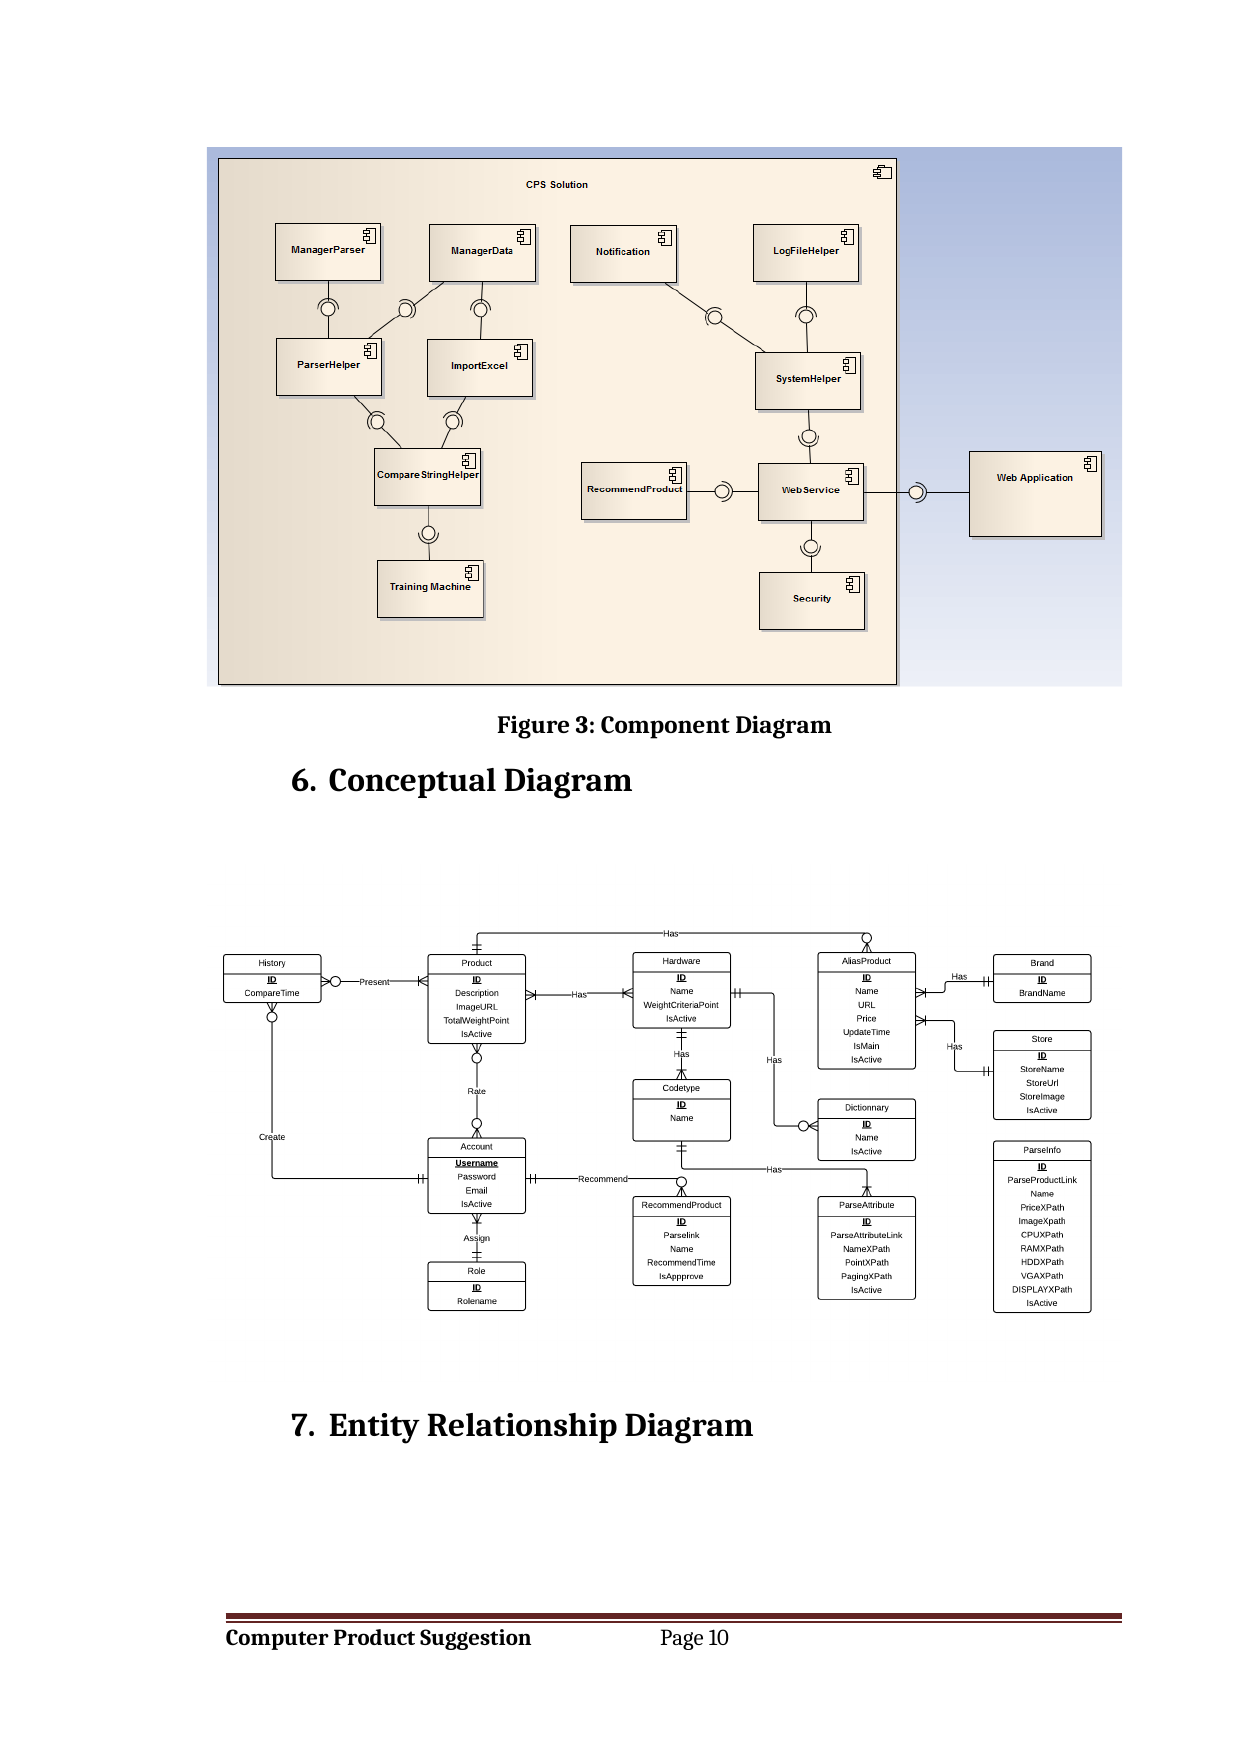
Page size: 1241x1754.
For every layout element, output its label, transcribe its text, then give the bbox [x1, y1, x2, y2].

picture [206, 147, 1123, 687]
picture [206, 864, 1123, 1382]
subtitle Conceptual Diagram [291, 761, 1122, 799]
subtitle Entity Relationship Diagram [291, 1406, 1122, 1444]
text Figure 3: Component Diagram [207, 711, 1122, 740]
